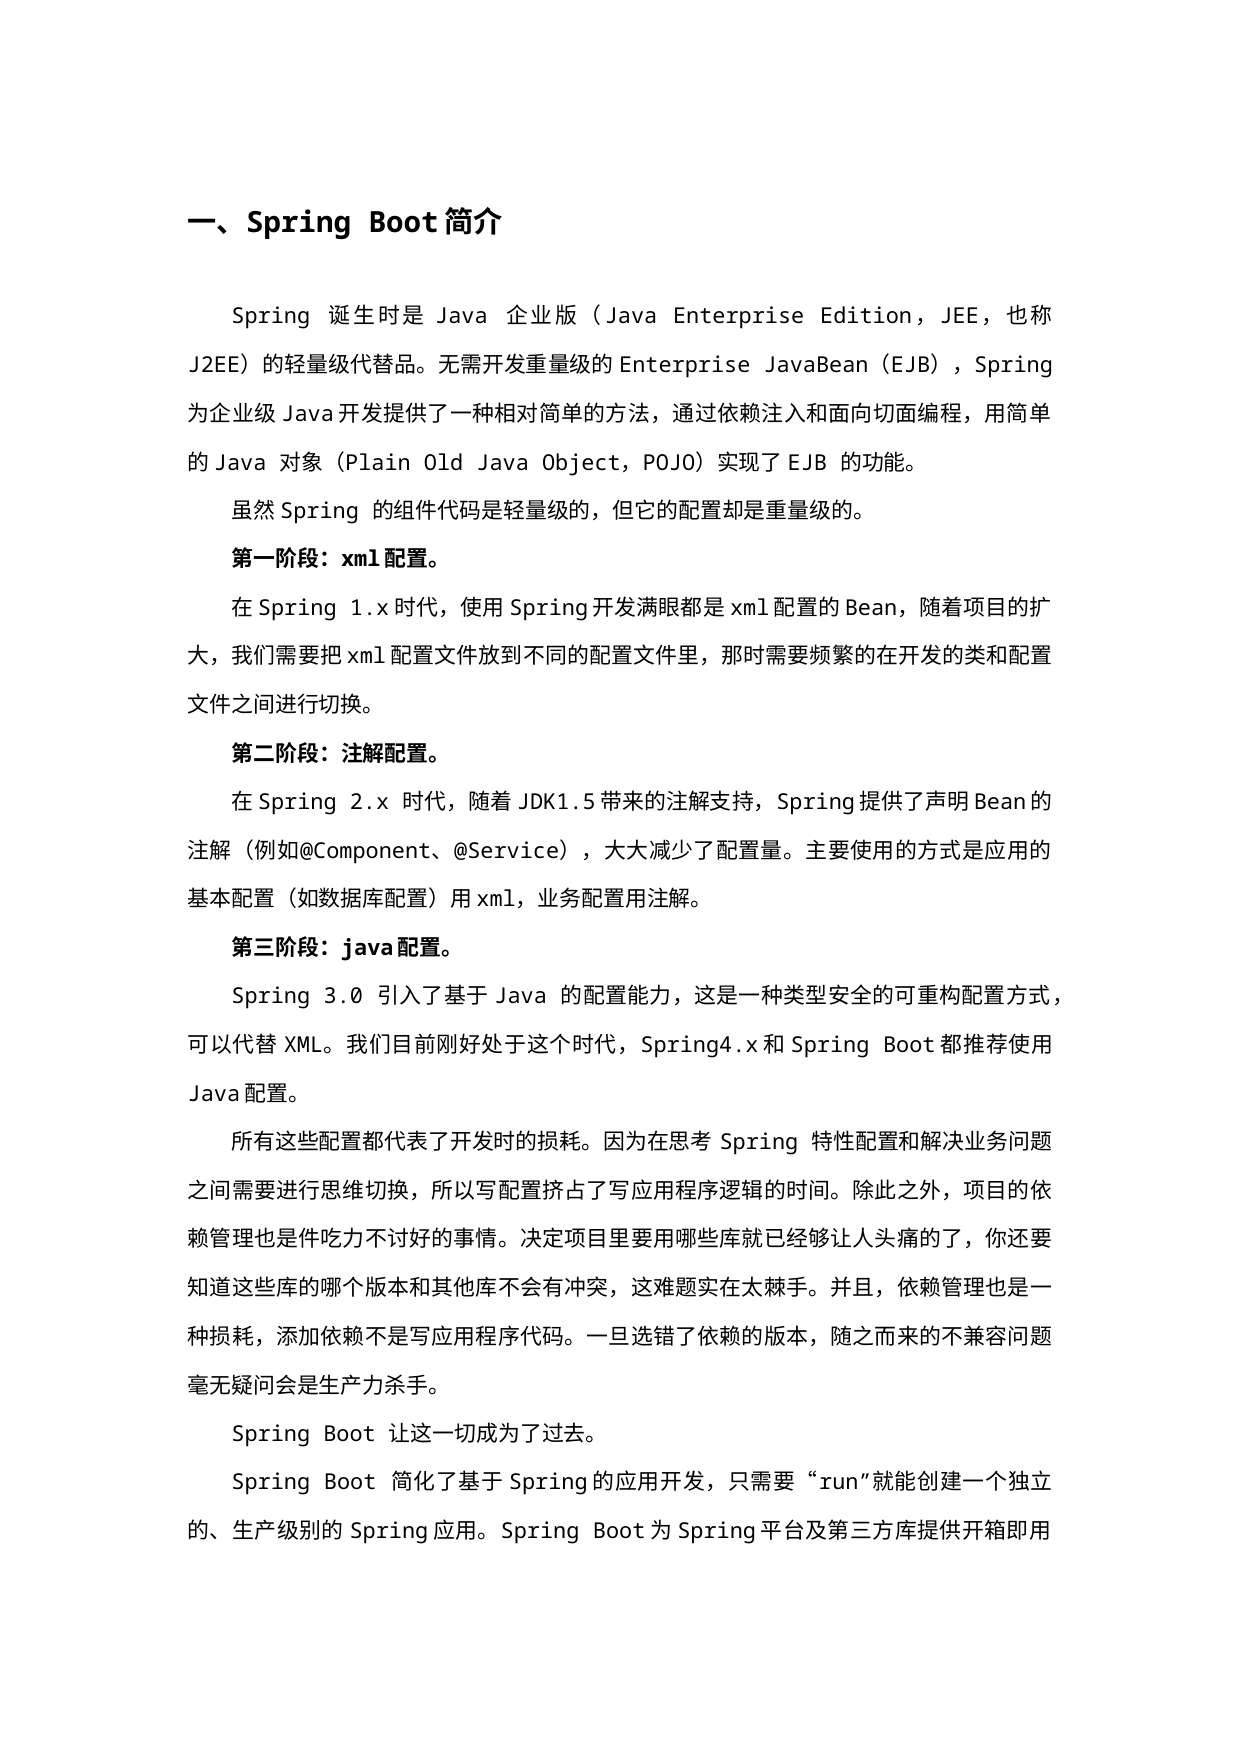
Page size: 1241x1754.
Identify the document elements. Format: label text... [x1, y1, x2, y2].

text 虽然 Spring 的组件代码是轻量级的，但它的配置却是重量级的。 [187, 493, 1053, 525]
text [187, 1464, 1053, 1545]
text Spring 3.0 引入了基于 Java 的配置能力，这是一种类型安全的可重构配置方式，可以代替 XML。我们目前刚好处于这个时代，Spring4.x和Spring Boot都推荐使用Java配置。 [187, 978, 1053, 1108]
subtitle 一、Spring Boot简介 [187, 187, 1053, 252]
text Spring 诞生时是 Java 企业版（Java Enterprise Edition，JEE，也称 J2EE）的轻量级代替品。无需开发重量级的 Enterprise JavaBean（EJB），Spring 为企业级Java开发提供了一种相对简单的方法，通过依赖注入和面向切面编程，用简单的Java 对象（Plain Old Java Object，POJO）实现了 EJB 的功能。 [187, 298, 1053, 477]
text Spring Boot 让这一切成为了过去。 [187, 1416, 1053, 1448]
text 第二阶段：注解配置。 [187, 735, 1053, 768]
text 第三阶段：java配置。 [187, 929, 1053, 962]
text 在Spring 2.x 时代，随着JDK1.5带来的注解支持，Spring提供了声明Bean的注解（例如@Component、@Service），大大减少了配置量。主要使用的方式是应用的基本配置（如数据库配置）用xml，业务配置用注解。 [187, 783, 1053, 913]
text 第一阶段：xml配置。 [187, 541, 1053, 573]
text 所有这些配置都代表了开发时的损耗。因为在思考 Spring 特性配置和解决业务问题之间需要进行思维切换，所以写配置挤占了写应用程序逻辑的时间。除此之外，项目的依赖管理也是件吃力不讨好的事情。决定项目里要用哪些库就已经够让人头痛的了，你还要知道这些库的哪个版本和其他库不会有冲突，这难题实在太棘手。并且，依赖管理也是一种损耗，添加依赖不是写应用程序代码。一旦选错了依赖的版本，随之而来的不兼容问题毫无疑问会是生产力杀手。 [187, 1123, 1053, 1400]
text 在Spring 1.x时代，使用Spring开发满眼都是xml配置的Bean，随着项目的扩大，我们需要把xml配置文件放到不同的配置文件里，那时需要频繁的在开发的类和配置文件之间进行切换。 [187, 589, 1053, 719]
